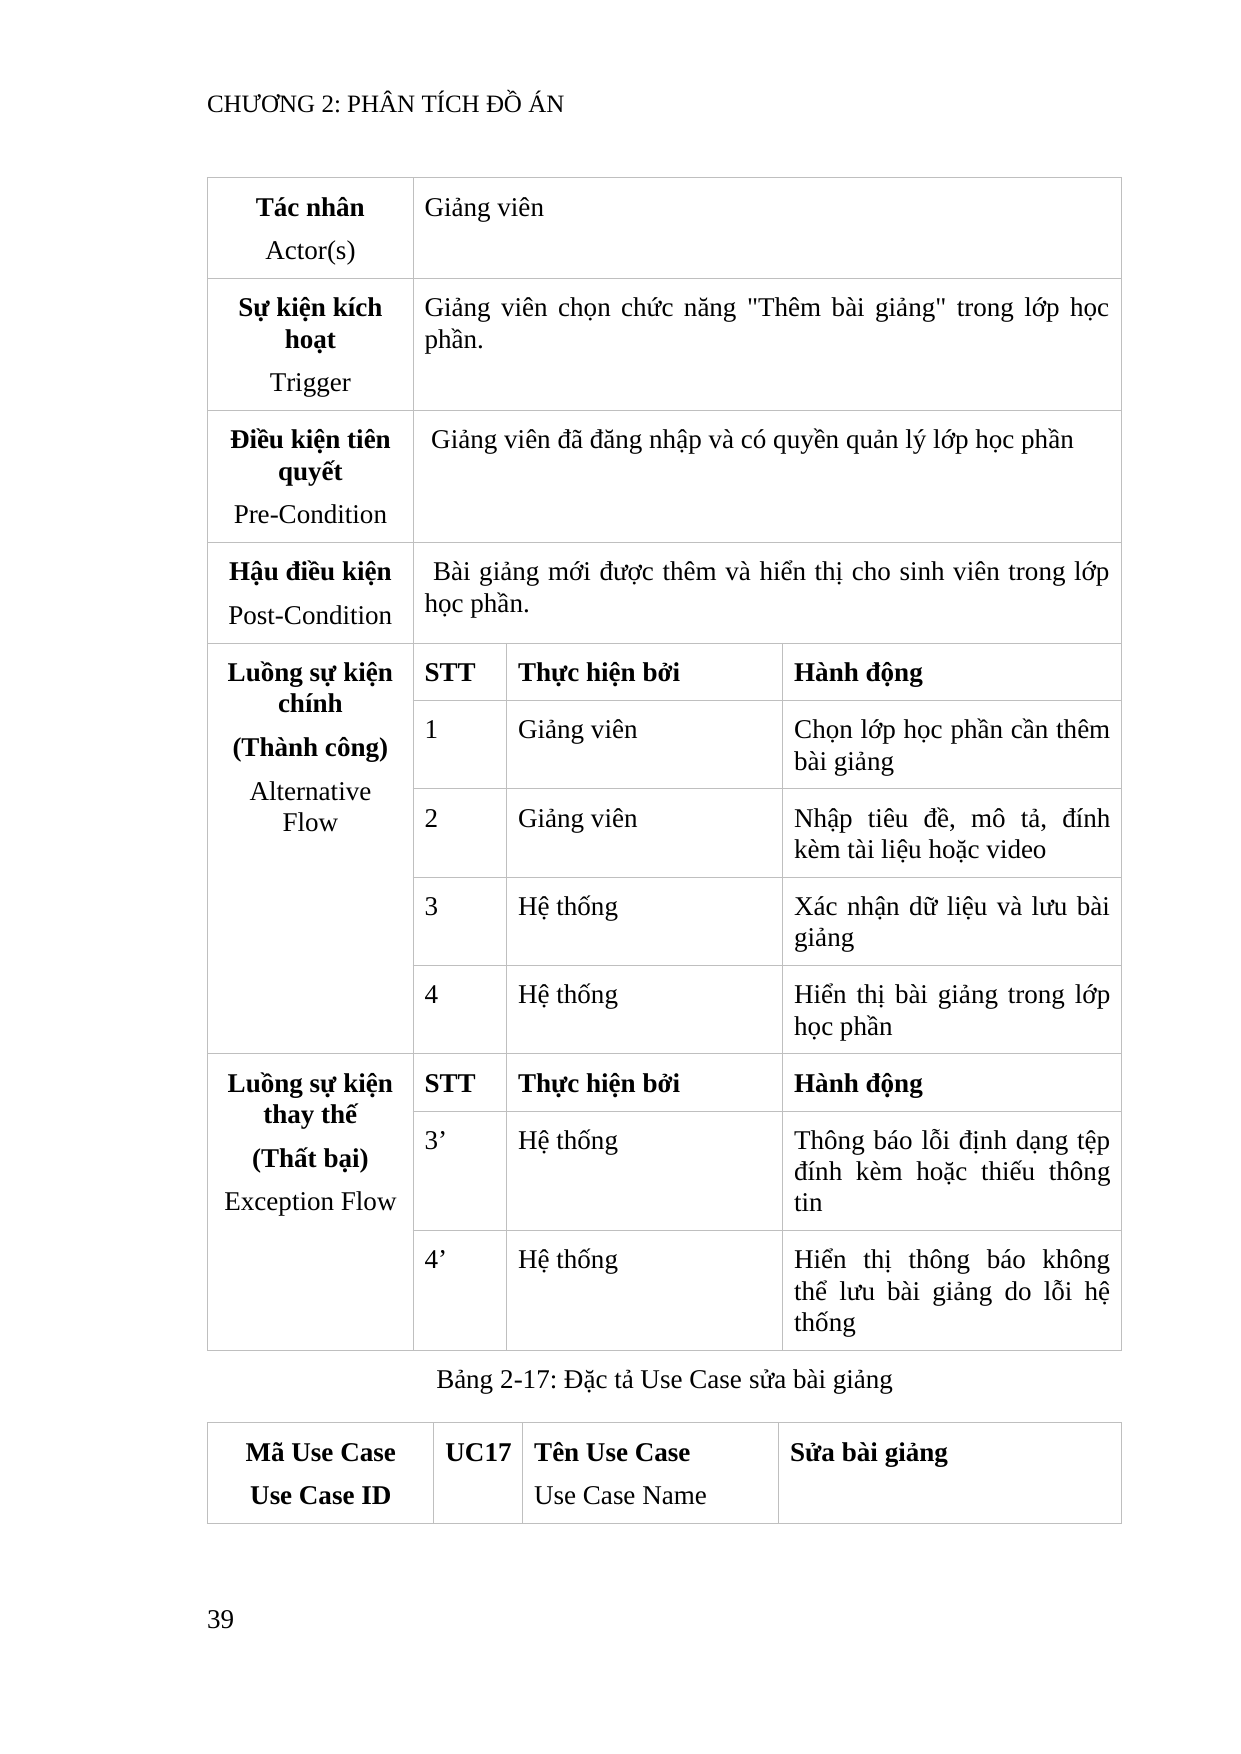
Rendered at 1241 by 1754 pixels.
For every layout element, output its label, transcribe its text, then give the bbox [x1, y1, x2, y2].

table_cell Hành động [783, 644, 1121, 700]
table_cell Giảng viên chọn chức năng "Thêm bài giảng" trong lớp học phần. [414, 279, 1121, 410]
table_cell Hệ thống [507, 878, 782, 965]
table_cell STT [414, 1054, 506, 1111]
table_cell 2 [414, 789, 506, 877]
table_cell Thực hiện bởi [507, 1054, 782, 1111]
table_cell 3’ [414, 1112, 506, 1230]
table_cell Xác nhận dữ liệu và lưu bài giảng [783, 878, 1121, 965]
table_header Sửa bài giảng [779, 1423, 1121, 1523]
table_cell Hệ thống [507, 966, 782, 1053]
table_header Mã Use Case Use Case ID [208, 1423, 433, 1523]
table_cell 4’ [414, 1231, 506, 1349]
table_cell Luồng sự kiện chính (Thành công) Alternative Flow [208, 644, 413, 1053]
table_cell Giảng viên đã đăng nhập và có quyền quản lý lớp học phần [414, 411, 1121, 542]
table_cell Sự kiện kích hoạt Trigger [208, 279, 413, 410]
table_cell Giảng viên [414, 178, 1121, 278]
table_cell STT [414, 644, 506, 700]
table_cell Nhập tiêu đề, mô tả, đính kèm tài liệu hoặc video [783, 789, 1121, 877]
table_cell Hậu điều kiện Post-Condition [208, 543, 413, 643]
table_cell 4 [414, 966, 506, 1053]
text Bảng 2-17: Đặc tả Use Case sửa bài giảng [207, 1363, 1122, 1394]
table_cell Hệ thống [507, 1231, 782, 1349]
table_header Tên Use Case Use Case Name [523, 1423, 778, 1523]
table_cell Giảng viên [507, 789, 782, 877]
table_cell Hiển thị thông báo không thể lưu bài giảng do lỗi hệ thống [783, 1231, 1121, 1349]
table_cell Hiển thị bài giảng trong lớp học phần [783, 966, 1121, 1053]
table_cell Tác nhân Actor(s) [208, 178, 413, 278]
table_header UC17 [434, 1423, 522, 1523]
table_cell Thông báo lỗi định dạng tệp đính kèm hoặc thiếu thông tin [783, 1112, 1121, 1230]
table_cell Hành động [783, 1054, 1121, 1111]
table_cell Bài giảng mới được thêm và hiển thị cho sinh viên trong lớp học phần. [414, 543, 1121, 643]
table_cell Hệ thống [507, 1112, 782, 1230]
table_cell Điều kiện tiên quyết Pre-Condition [208, 411, 413, 542]
table_cell Chọn lớp học phần cần thêm bài giảng [783, 701, 1121, 788]
table_cell Thực hiện bởi [507, 644, 782, 700]
table_cell Luồng sự kiện thay thế (Thất bại) Exception Flow [208, 1054, 413, 1349]
table_cell 1 [414, 701, 506, 788]
table_cell 3 [414, 878, 506, 965]
table_cell Giảng viên [507, 701, 782, 788]
